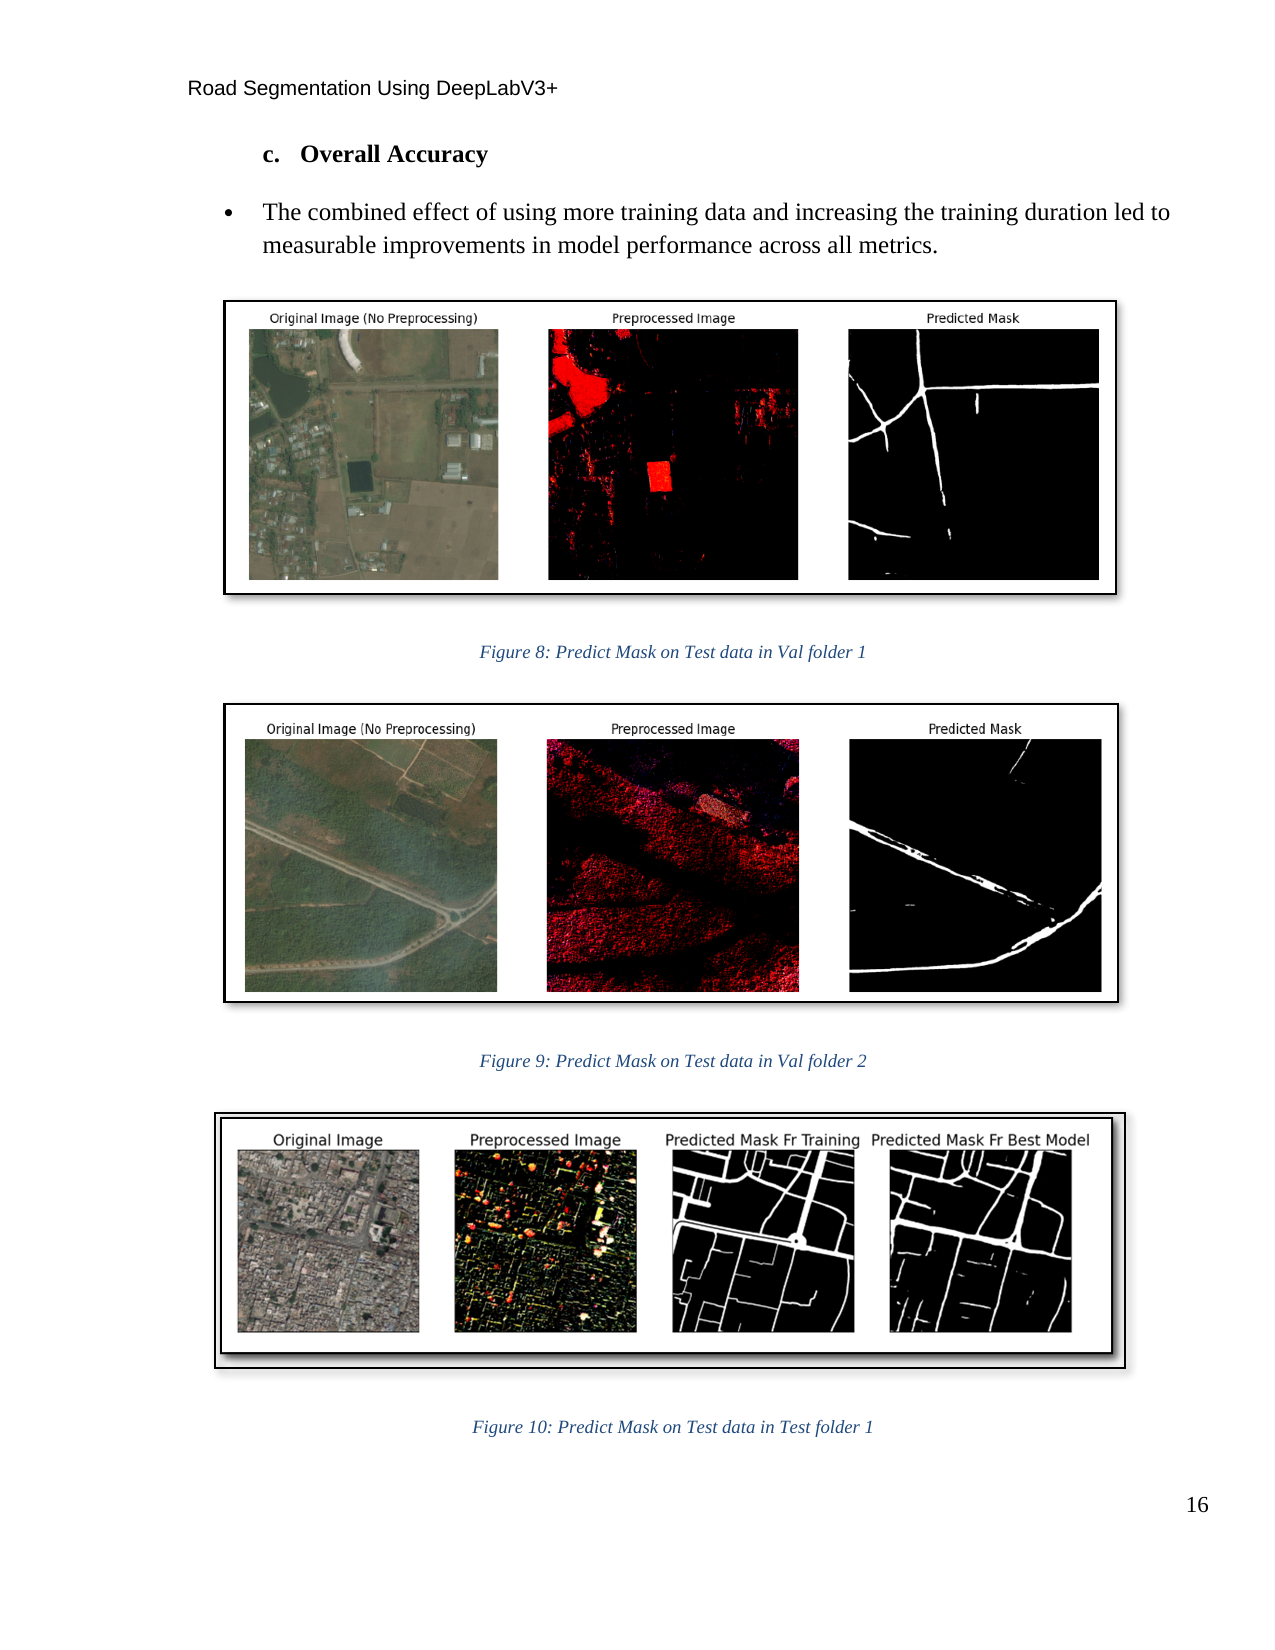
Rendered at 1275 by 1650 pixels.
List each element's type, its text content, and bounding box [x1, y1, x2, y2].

subtitle Overall Accuracy [262, 139, 1208, 168]
picture [226, 302, 1115, 593]
picture [226, 705, 1117, 1001]
list The combined effect of using more training data and increasing the training duration led to measurable improvements in model performance across all metrics. [225, 197, 1208, 259]
picture [216, 1114, 1124, 1367]
